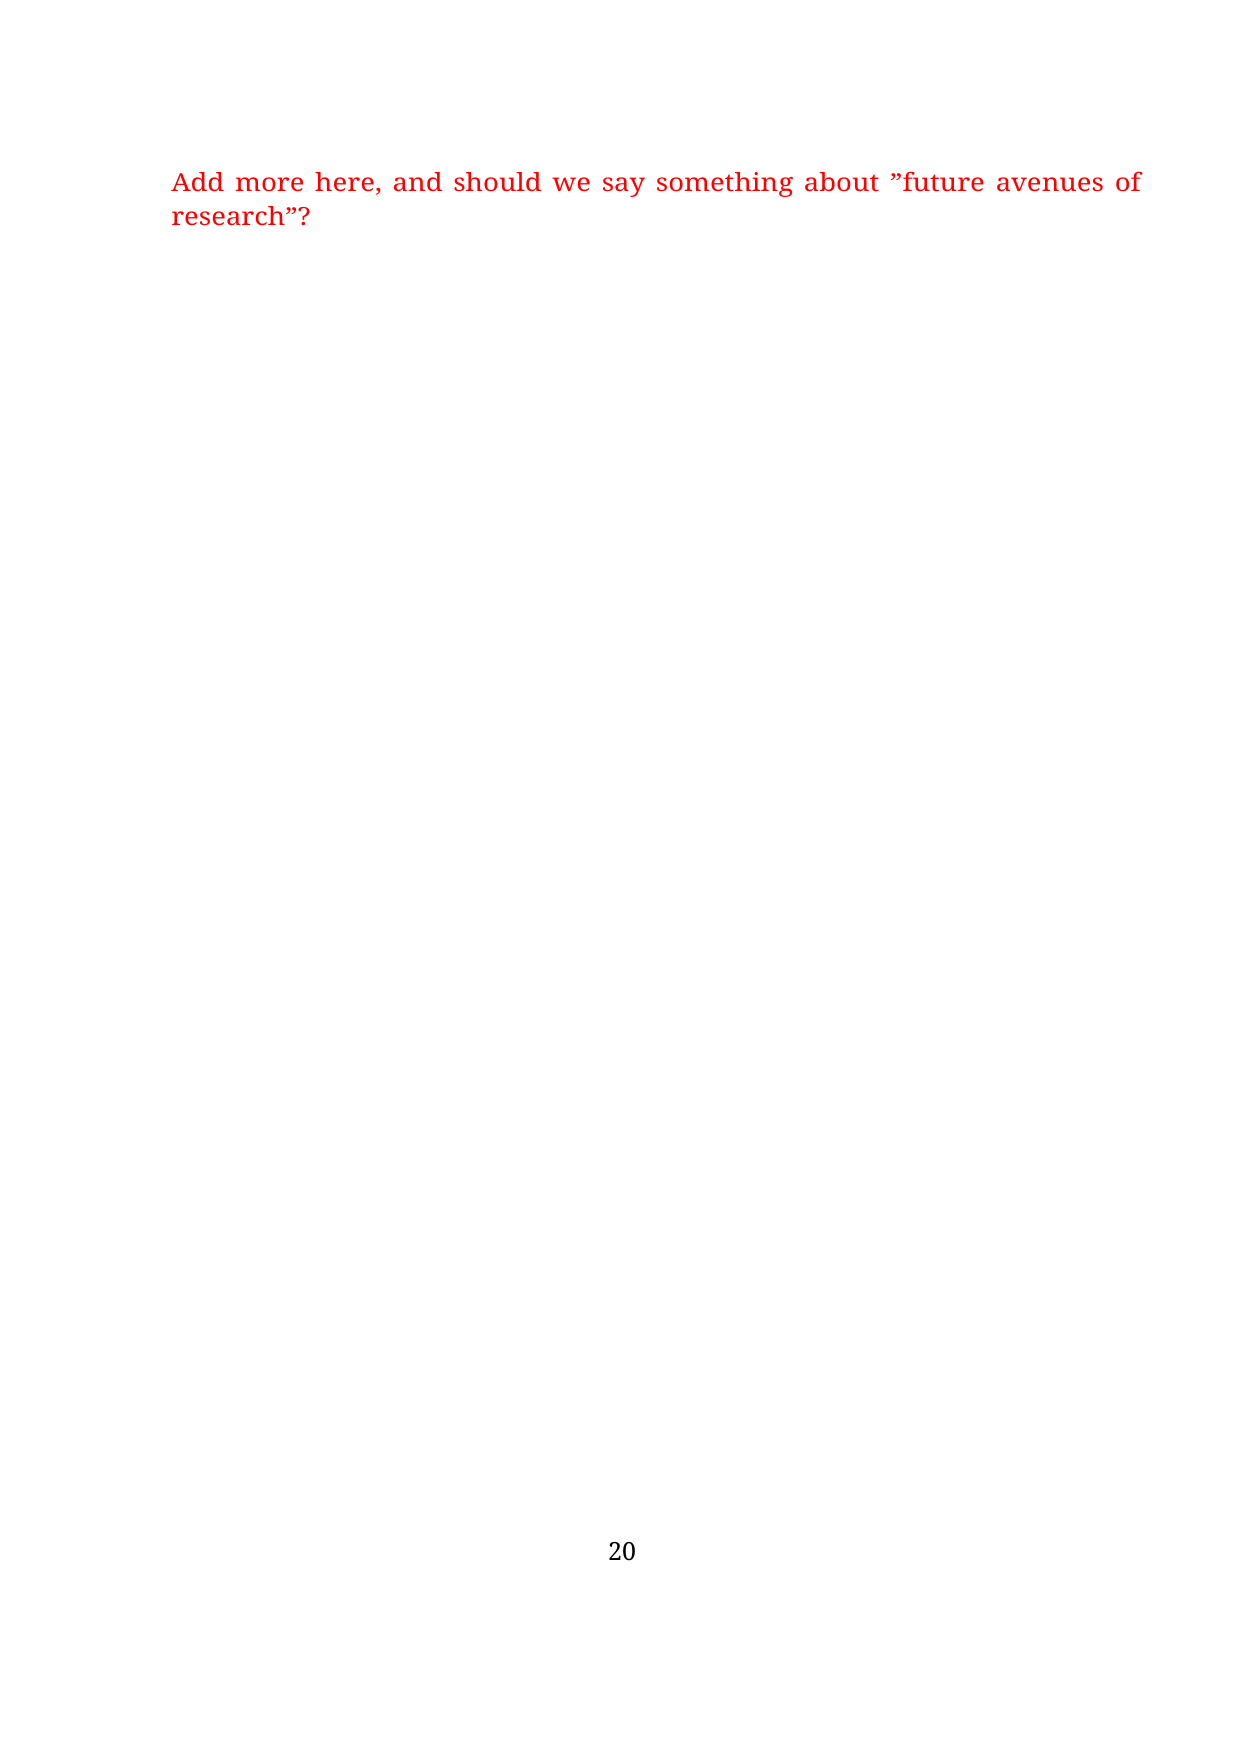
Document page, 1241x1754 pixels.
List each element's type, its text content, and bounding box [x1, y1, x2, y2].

text Add more here, and should we say something about ”future avenues of research”? [171, 164, 1142, 233]
